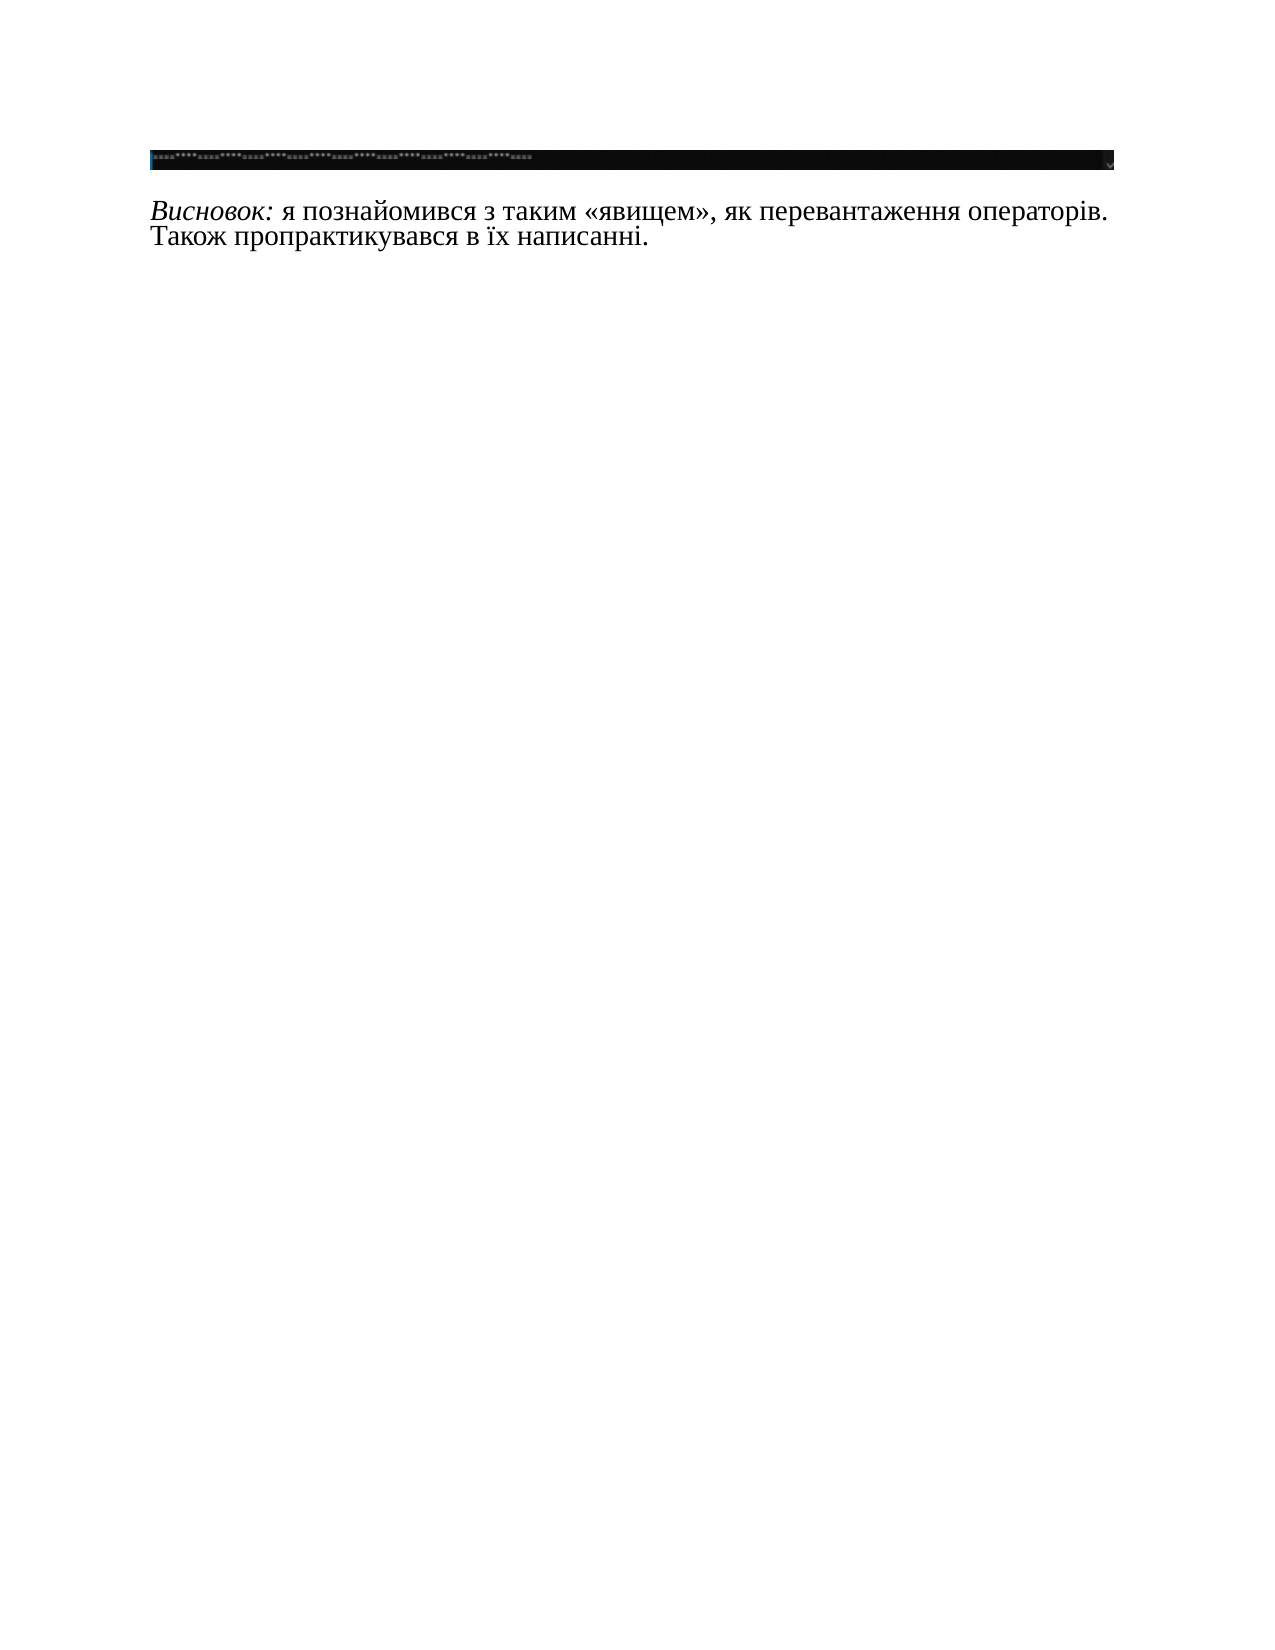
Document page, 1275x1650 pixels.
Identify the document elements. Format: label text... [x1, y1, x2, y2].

text Висновок: я познайомився з таким «явищем», як перевантаження операторів. Також пропрактикувався в їх написанні. [150, 200, 1125, 250]
